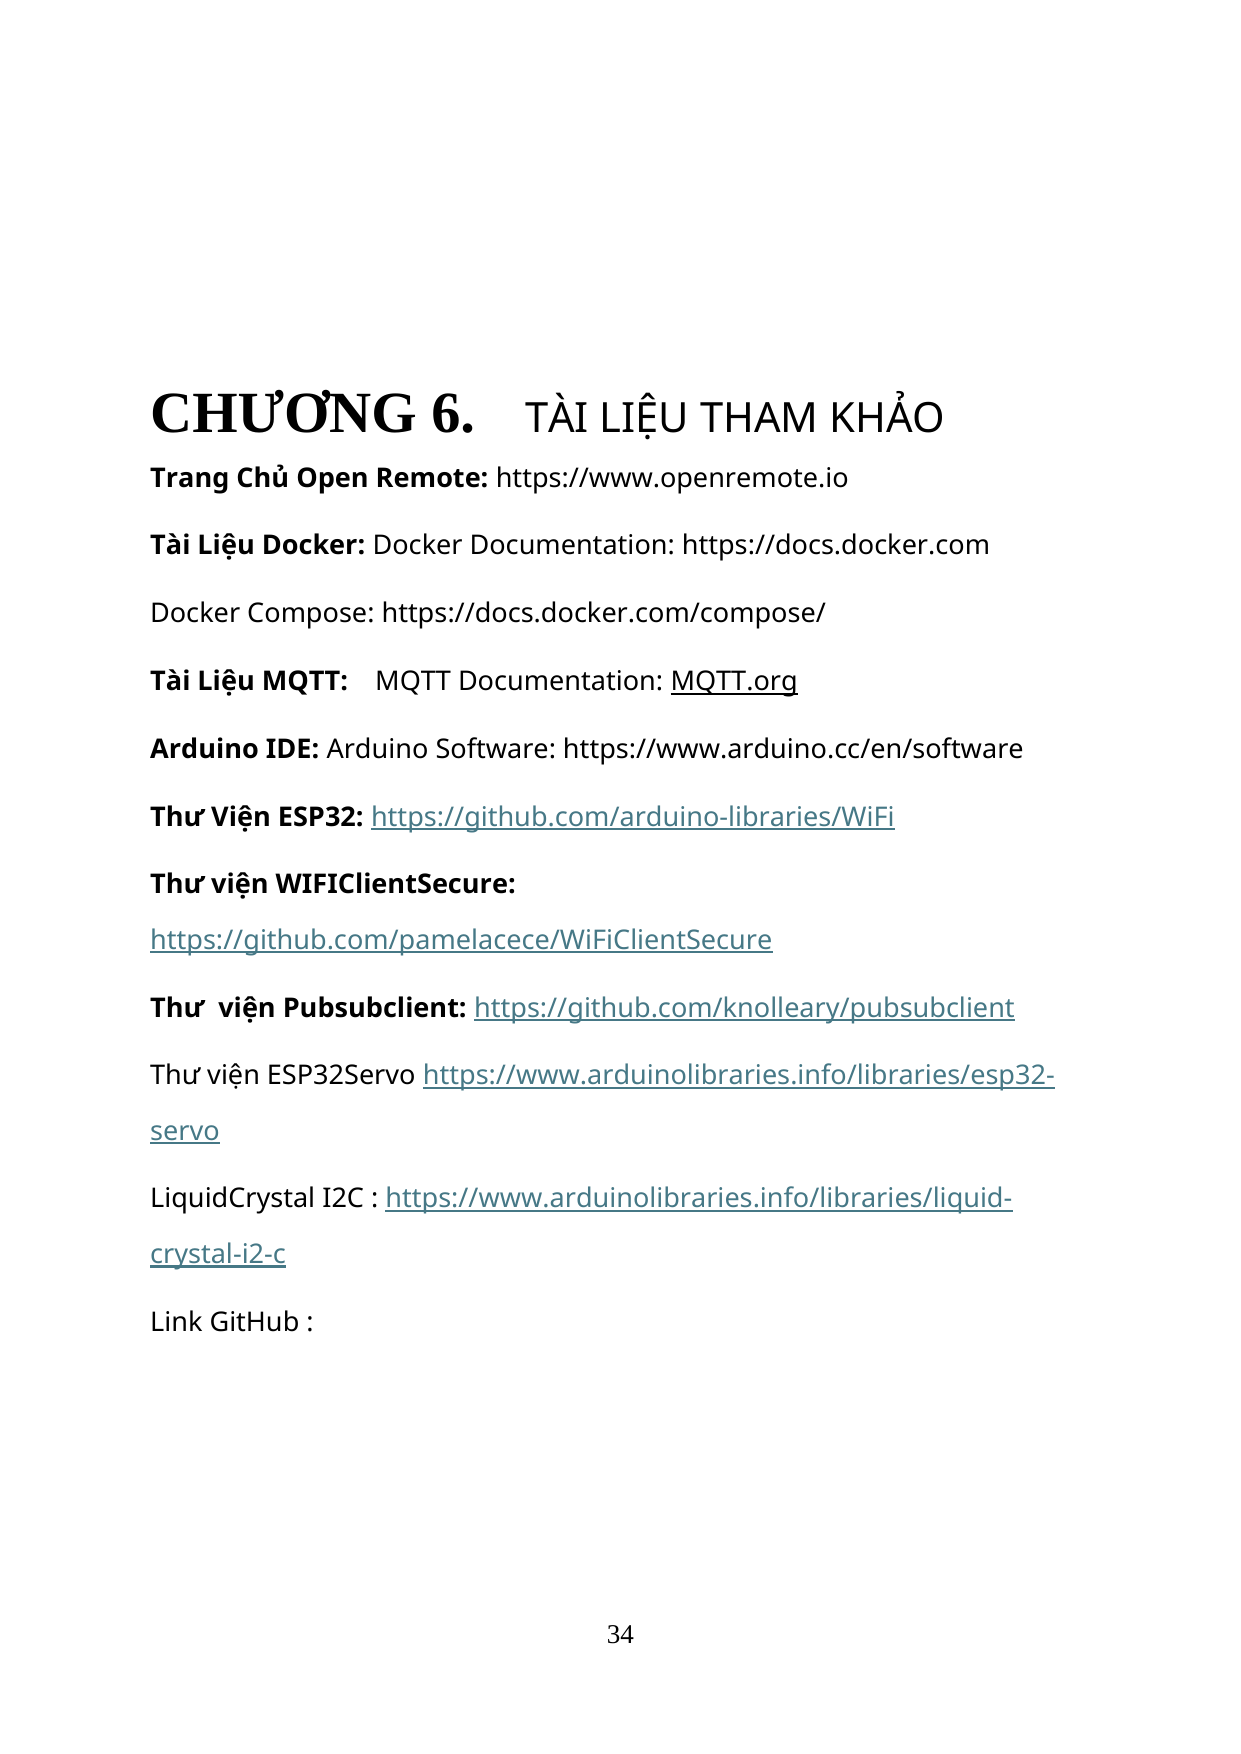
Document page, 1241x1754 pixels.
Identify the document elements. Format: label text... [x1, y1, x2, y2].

text Thư viện Pubsubclient: https://github.com/knolleary/pubsubclient [150, 988, 1090, 1025]
text Thư Viện ESP32: https://github.com/arduino-libraries/WiFi [150, 797, 1090, 834]
text Thư viện WIFIClientSecure: https://github.com/pamelacece/WiFiClientSecure [150, 865, 1090, 957]
text Tài Liệu Docker: Docker Documentation: https://docs.docker.com [150, 526, 1090, 563]
text LiquidCrystal I2C : https://www.arduinolibraries.info/libraries/liquid-crystal-i2-c [150, 1179, 1090, 1271]
text Link GitHub : [150, 1302, 1090, 1339]
text Tài Liệu MQTT: MQTT Documentation: MQTT.org [150, 661, 1090, 698]
text Arduino IDE: Arduino Software: https://www.arduino.cc/en/software [150, 729, 1090, 766]
text Docker Compose: https://docs.docker.com/compose/ [150, 594, 1090, 631]
text Thư viện ESP32Servo https://www.arduinolibraries.info/libraries/esp32-servo [150, 1056, 1090, 1148]
text Trang Chủ Open Remote: https://www.openremote.io [150, 458, 1090, 495]
subtitle TÀI LIỆU THAM KHẢO [150, 378, 1090, 446]
